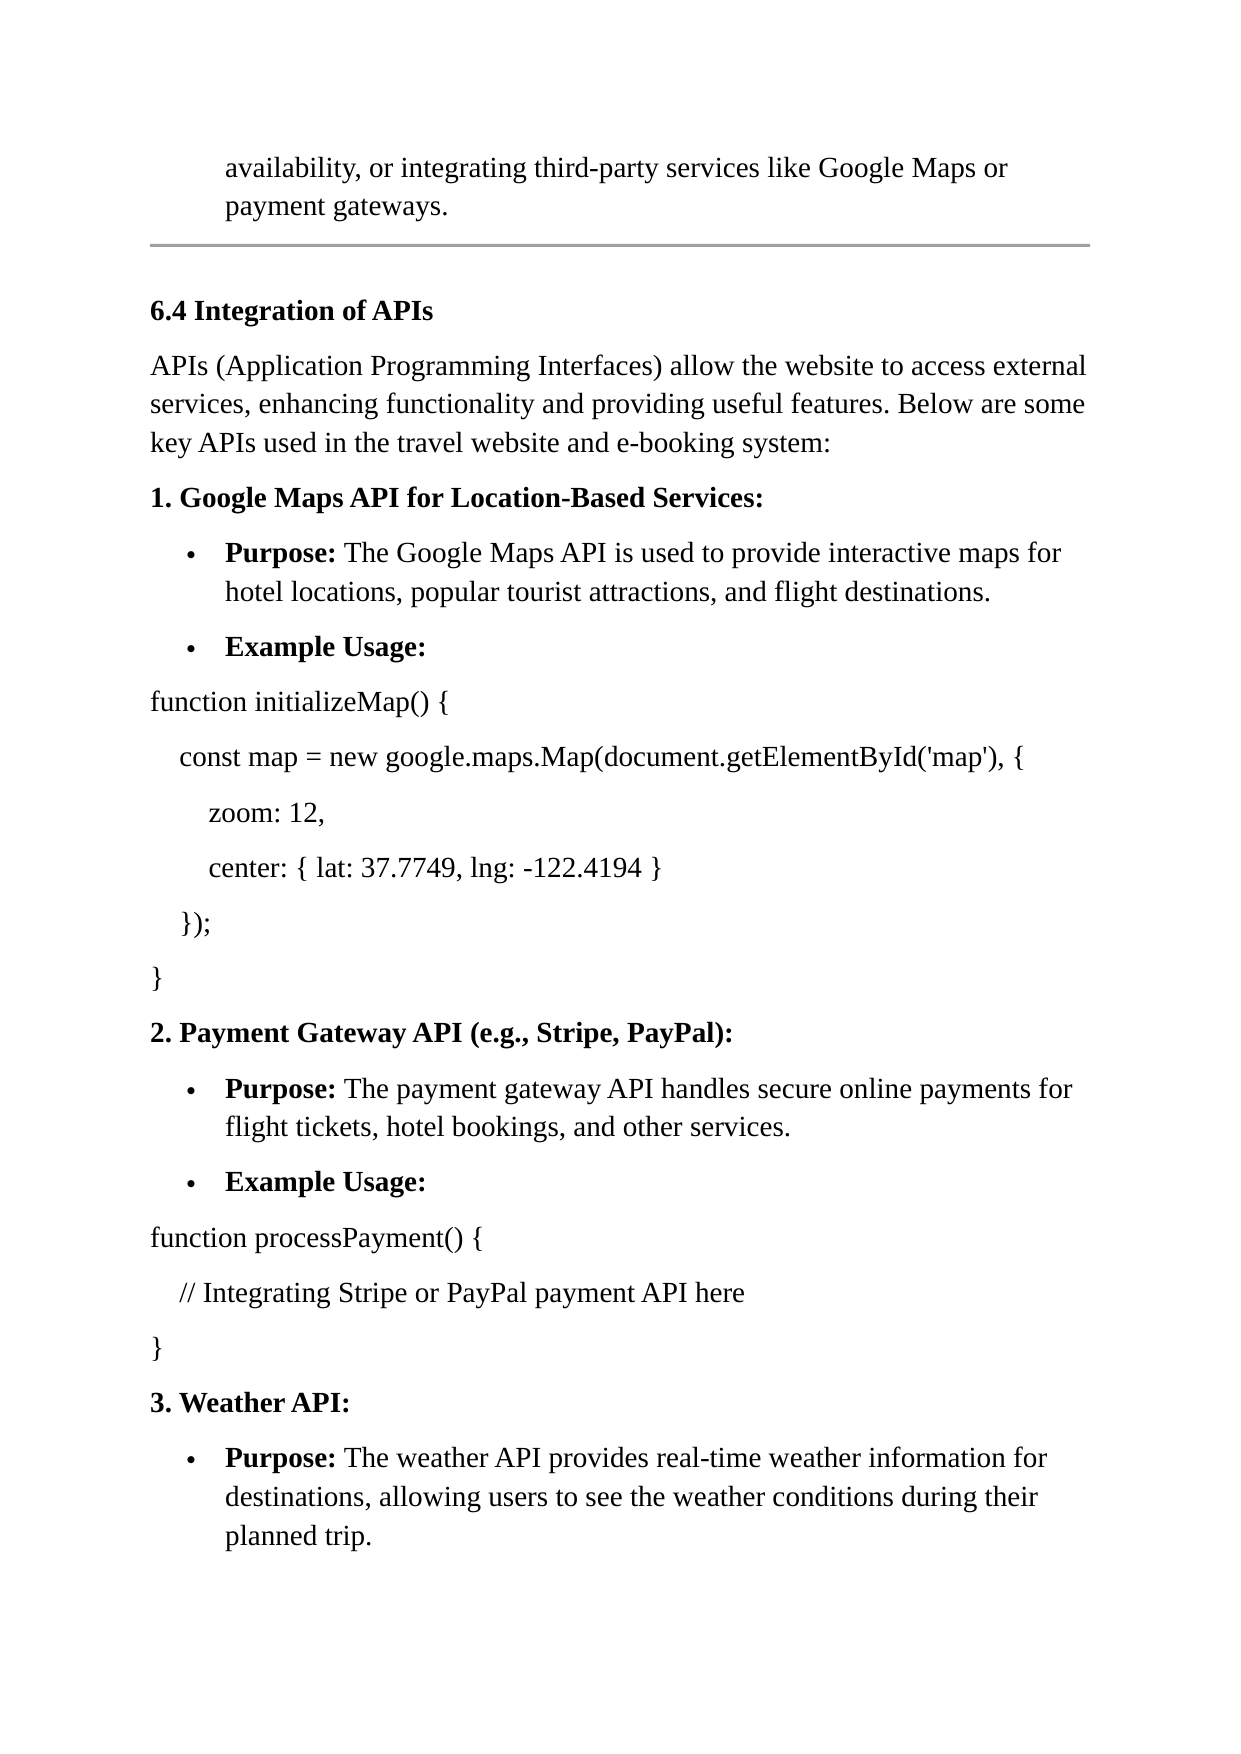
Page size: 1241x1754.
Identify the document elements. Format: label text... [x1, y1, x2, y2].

text } [150, 960, 1090, 994]
text } [150, 1330, 1090, 1364]
list Purpose: The weather API provides real-time weather information for destinations, allowing users to see the weather conditions during their planned trip. [187, 1441, 1090, 1551]
text 3. Weather API: [150, 1385, 1090, 1419]
text }); [150, 905, 1090, 939]
text const map = new google.maps.Map(document.getElementById('map'), { [150, 739, 1090, 773]
text 6.4 Integration of APIs [150, 293, 1090, 326]
text 2. Payment Gateway API (e.g., Stripe, PayPal): [150, 1016, 1090, 1049]
list Purpose: The payment gateway API handles secure online payments for flight tickets, hotel bookings, and other services. [187, 1071, 1090, 1143]
text center: { lat: 37.7749, lng: -122.4194 } [150, 850, 1090, 883]
text // Integrating Stripe or PayPal payment API here [150, 1275, 1090, 1308]
list Purpose: The Google Maps API is used to provide interactive maps for hotel locations, popular tourist attractions, and flight destinations. [187, 535, 1090, 607]
text 1. Google Maps API for Location-Based Services: [150, 480, 1090, 514]
text zoom: 12, [150, 795, 1090, 828]
text function processPayment() { [150, 1220, 1090, 1253]
list Example Usage: [187, 1164, 1090, 1198]
list Example Usage: [187, 629, 1090, 663]
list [187, 150, 1090, 222]
text APIs (Application Programming Interfaces) allow the website to access external services, enhancing functionality and providing useful features. Below are some key APIs used in the travel website and e-booking system: [150, 348, 1090, 458]
text function initializeMap() { [150, 684, 1090, 718]
